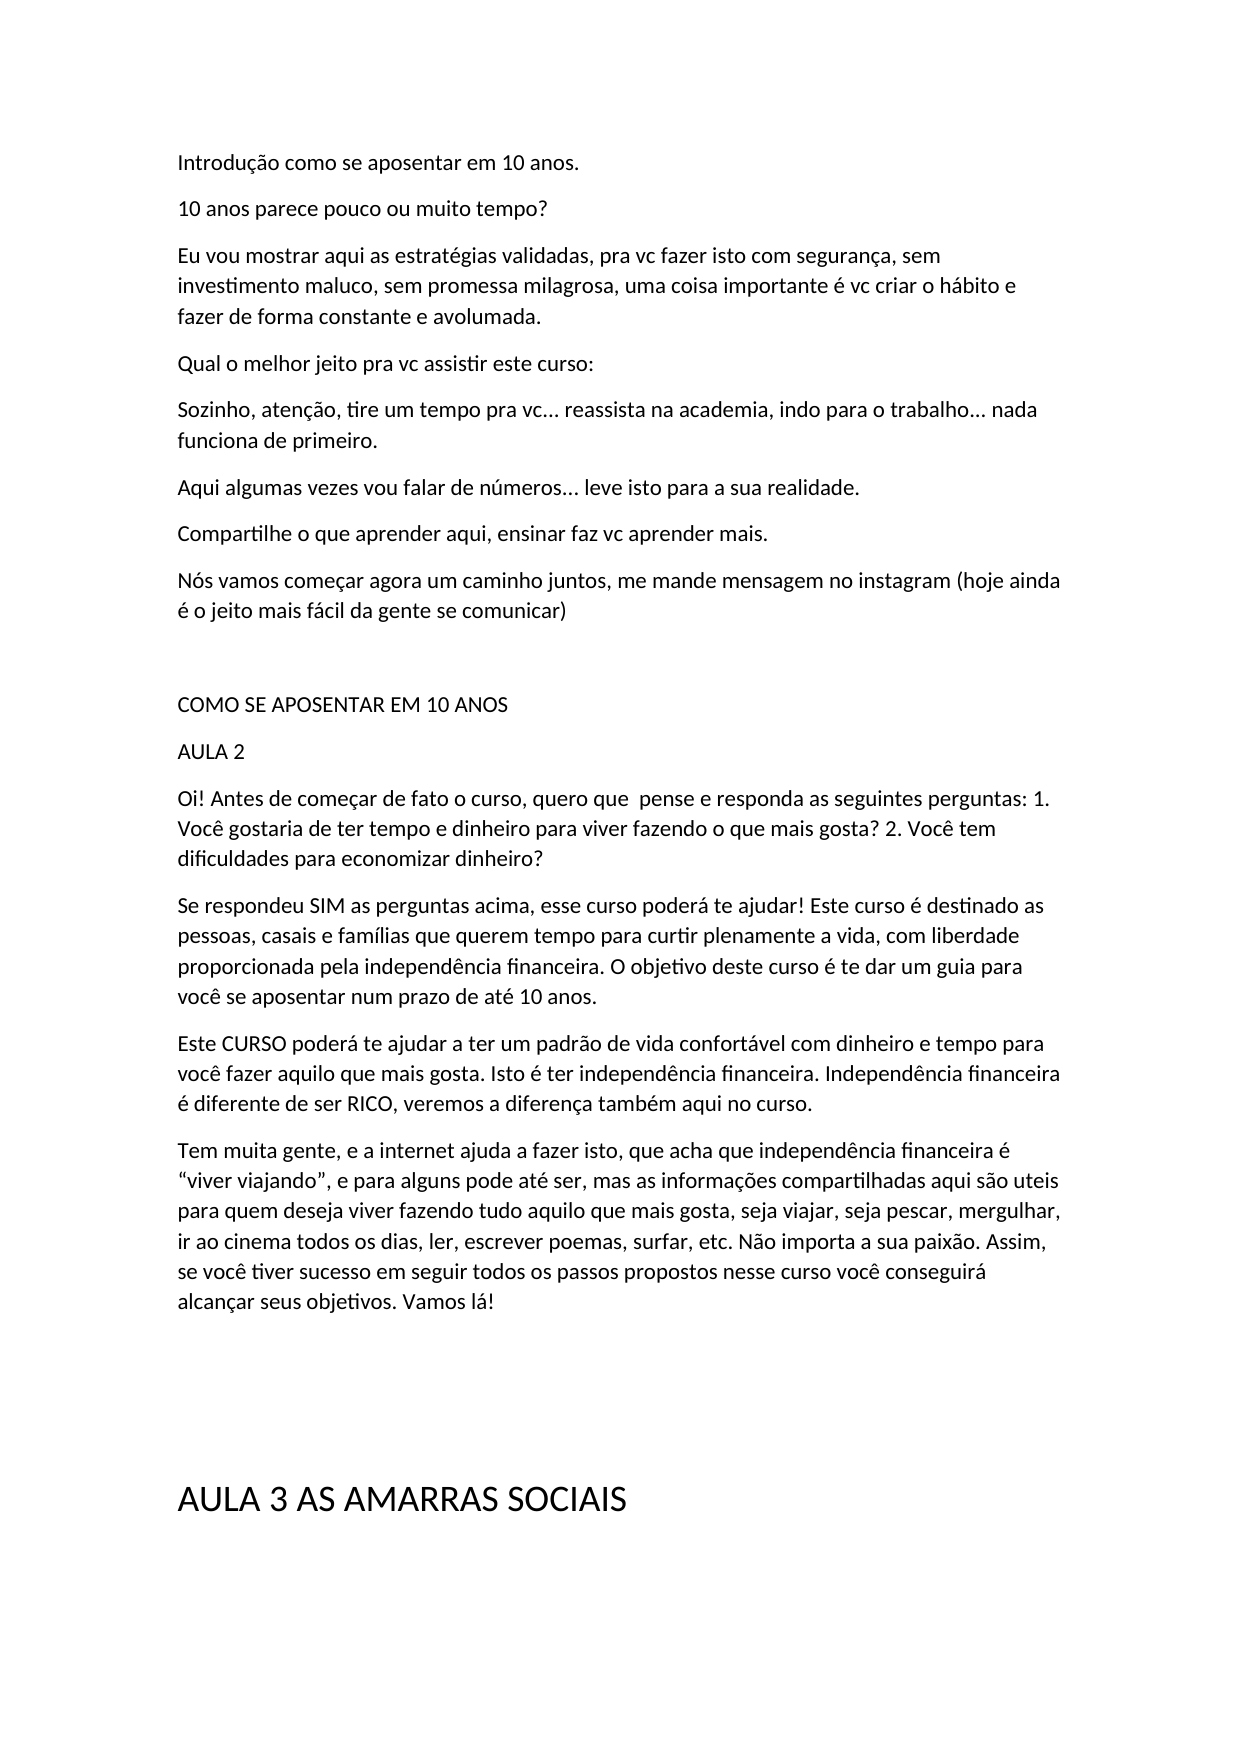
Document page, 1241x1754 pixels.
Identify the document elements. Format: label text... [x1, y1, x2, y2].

text Oi! Antes de começar de fato o curso, quero que pense e responda as seguintes perguntas: 1. Você gostaria de ter tempo e dinheiro para viver fazendo o que mais gosta? 2. Você tem dificuldades para economizar dinheiro? [177, 784, 1063, 872]
text Nós vamos começar agora um caminho juntos, me mande mensagem no instagram (hoje ainda é o jeito mais fácil da gente se comunicar) [177, 566, 1063, 624]
text Se respondeu SIM as perguntas acima, esse curso poderá te ajudar! Este curso é destinado as pessoas, casais e famílias que querem tempo para curtir plenamente a vida, com liberdade proporcionada pela independência financeira. O objetivo deste curso é te dar um guia para você se aposentar num prazo de até 10 anos. [177, 891, 1063, 1010]
text Sozinho, atenção, tire um tempo pra vc... reassista na academia, indo para o trabalho... nada funciona de primeiro. [177, 396, 1063, 454]
text Introdução como se aposentar em 10 anos. [177, 148, 1063, 176]
text COMO SE APOSENTAR EM 10 ANOS [177, 690, 1063, 718]
text 10 anos parece pouco ou muito tempo? [177, 194, 1063, 222]
text Eu vou mostrar aqui as estratégias validadas, pra vc fazer isto com segurança, sem investimento maluco, sem promessa milagrosa, uma coisa importante é vc criar o hábito e fazer de forma constante e avolumada. [177, 241, 1063, 330]
text Tem muita gente, e a internet ajuda a fazer isto, que acha que independência financeira é “viver viajando”, e para alguns pode até ser, mas as informações compartilhadas aqui são uteis para quem deseja viver fazendo tudo aquilo que mais gosta, seja viajar, seja pescar, mergulhar, ir ao cinema todos os dias, ler, escrever poemas, surfar, etc. Não importa a sua paixão. Assim, se você tiver sucesso em seguir todos os passos propostos nesse curso você conseguirá alcançar seus objetivos. Vamos lá! [177, 1136, 1063, 1315]
text AULA 3 AS AMARRAS SOCIAIS [177, 1475, 1063, 1521]
text Este CURSO poderá te ajudar a ter um padrão de vida confortável com dinheiro e tempo para você fazer aquilo que mais gosta. Isto é ter independência financeira. Independência financeira é diferente de ser RICO, veremos a diferença também aqui no curso. [177, 1029, 1063, 1117]
text Aqui algumas vezes vou falar de números... leve isto para a sua realidade. [177, 473, 1063, 501]
text Compartilhe o que aprender aqui, ensinar faz vc aprender mais. [177, 519, 1063, 547]
text AULA 2 [177, 737, 1063, 765]
text Qual o melhor jeito pra vc assistir este curso: [177, 349, 1063, 377]
